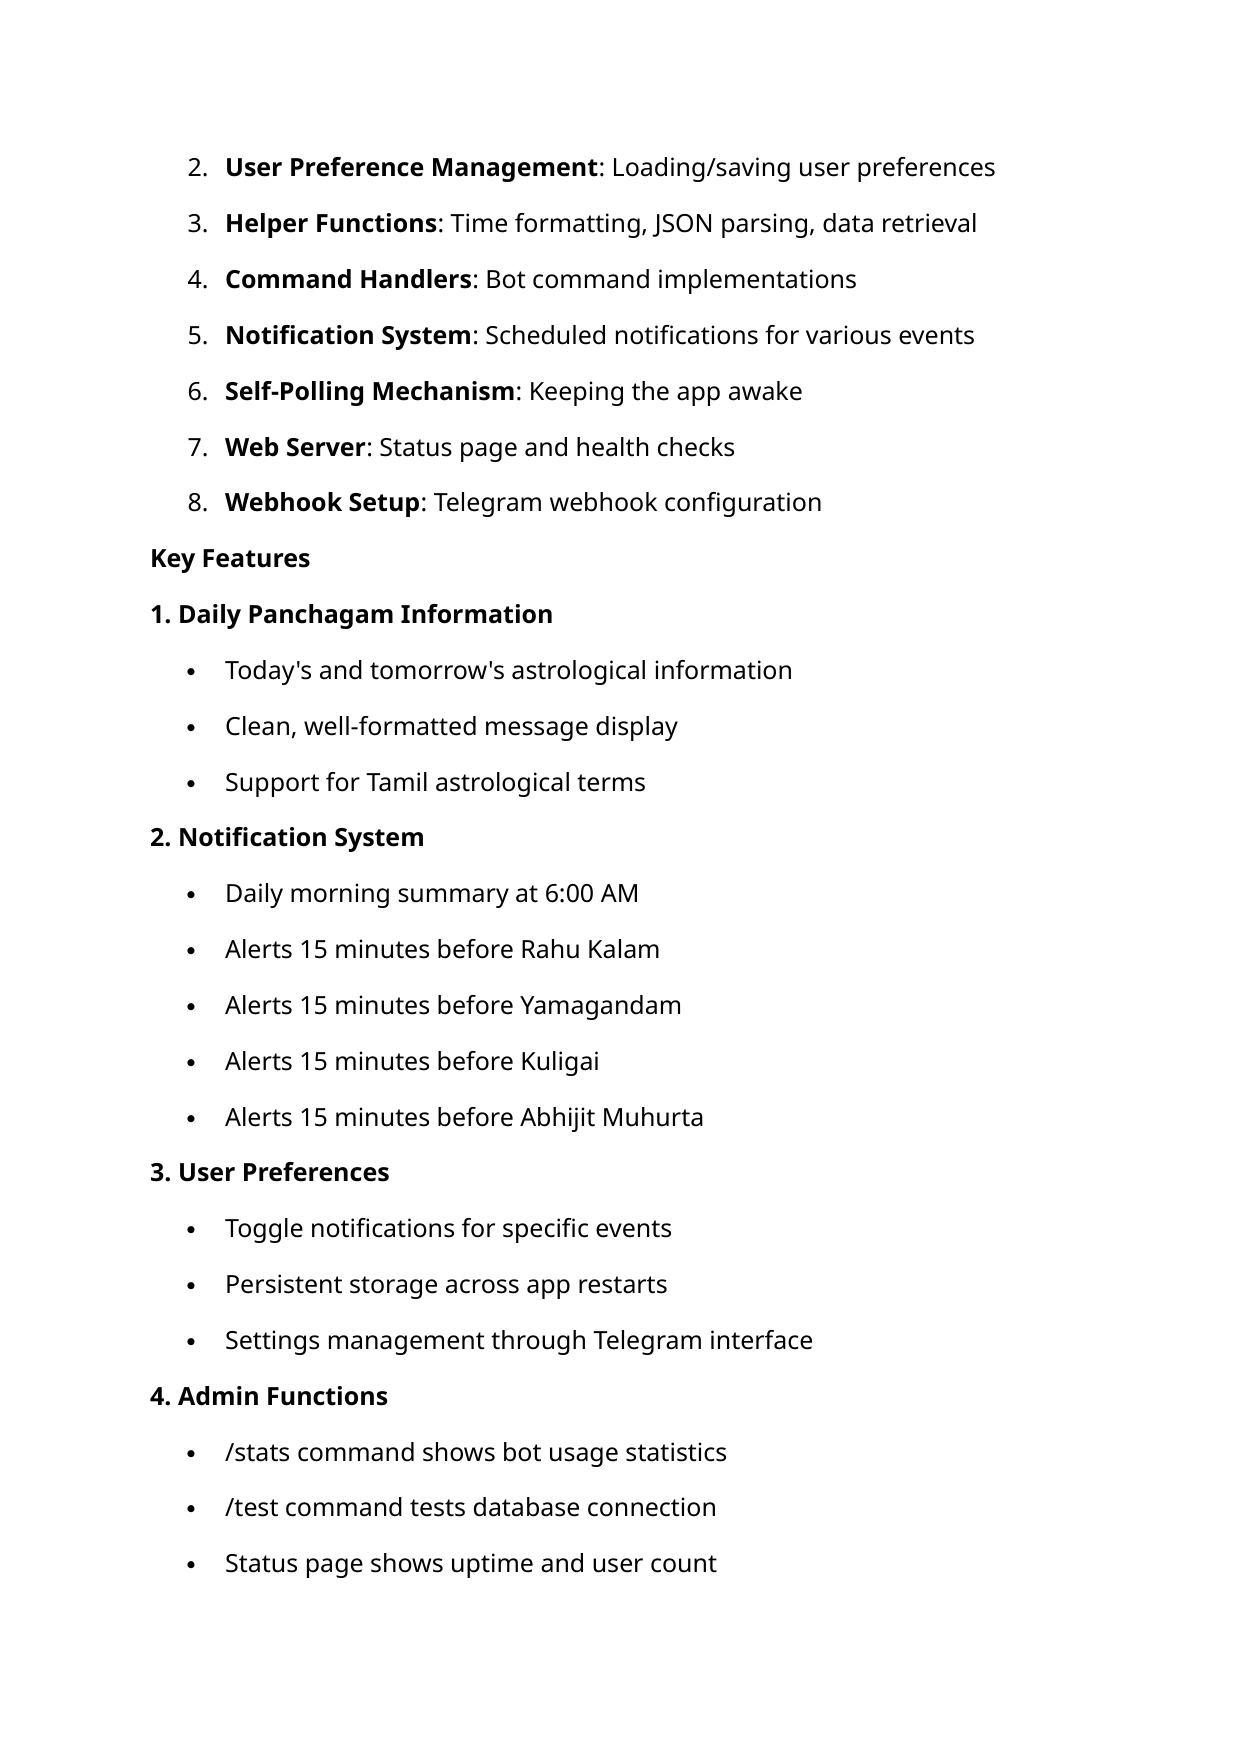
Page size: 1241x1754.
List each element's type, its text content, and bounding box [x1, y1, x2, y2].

list Alerts 15 minutes before Kuligai [187, 1043, 1090, 1077]
list Support for Tamil astrological terms [187, 764, 1090, 798]
list User Preference Management: Loading/saving user preferences [187, 150, 1090, 184]
list Web Server: Status page and health checks [187, 429, 1090, 463]
list /stats command shows bot usage statistics [187, 1434, 1090, 1468]
text Key Features [150, 541, 1090, 575]
list Daily morning summary at 6:00 AM [187, 876, 1090, 910]
list Toggle notifications for specific events [187, 1211, 1090, 1245]
list Notification System: Scheduled notifications for various events [187, 317, 1090, 352]
list Alerts 15 minutes before Abhijit Muhurta [187, 1099, 1090, 1133]
text 1. Daily Panchagam Information [150, 597, 1090, 631]
list Alerts 15 minutes before Yamagandam [187, 987, 1090, 1022]
list /test command tests database connection [187, 1490, 1090, 1524]
text 2. Notification System [150, 820, 1090, 854]
list Settings management through Telegram interface [187, 1322, 1090, 1357]
text 4. Admin Functions [150, 1378, 1090, 1412]
list Persistent storage across app restarts [187, 1267, 1090, 1301]
list Command Handlers: Bot command implementations [187, 262, 1090, 296]
list Self-Polling Mechanism: Keeping the app awake [187, 373, 1090, 407]
text 3. User Preferences [150, 1155, 1090, 1189]
list Webhook Setup: Telegram webhook configuration [187, 485, 1090, 519]
list Clean, well-formatted message display [187, 708, 1090, 742]
list Helper Functions: Time formatting, JSON parsing, data retrieval [187, 206, 1090, 240]
list Alerts 15 minutes before Rahu Kalam [187, 932, 1090, 966]
list Today's and tomorrow's astrological information [187, 652, 1090, 687]
list Status page shows uptime and user count [187, 1546, 1090, 1580]
